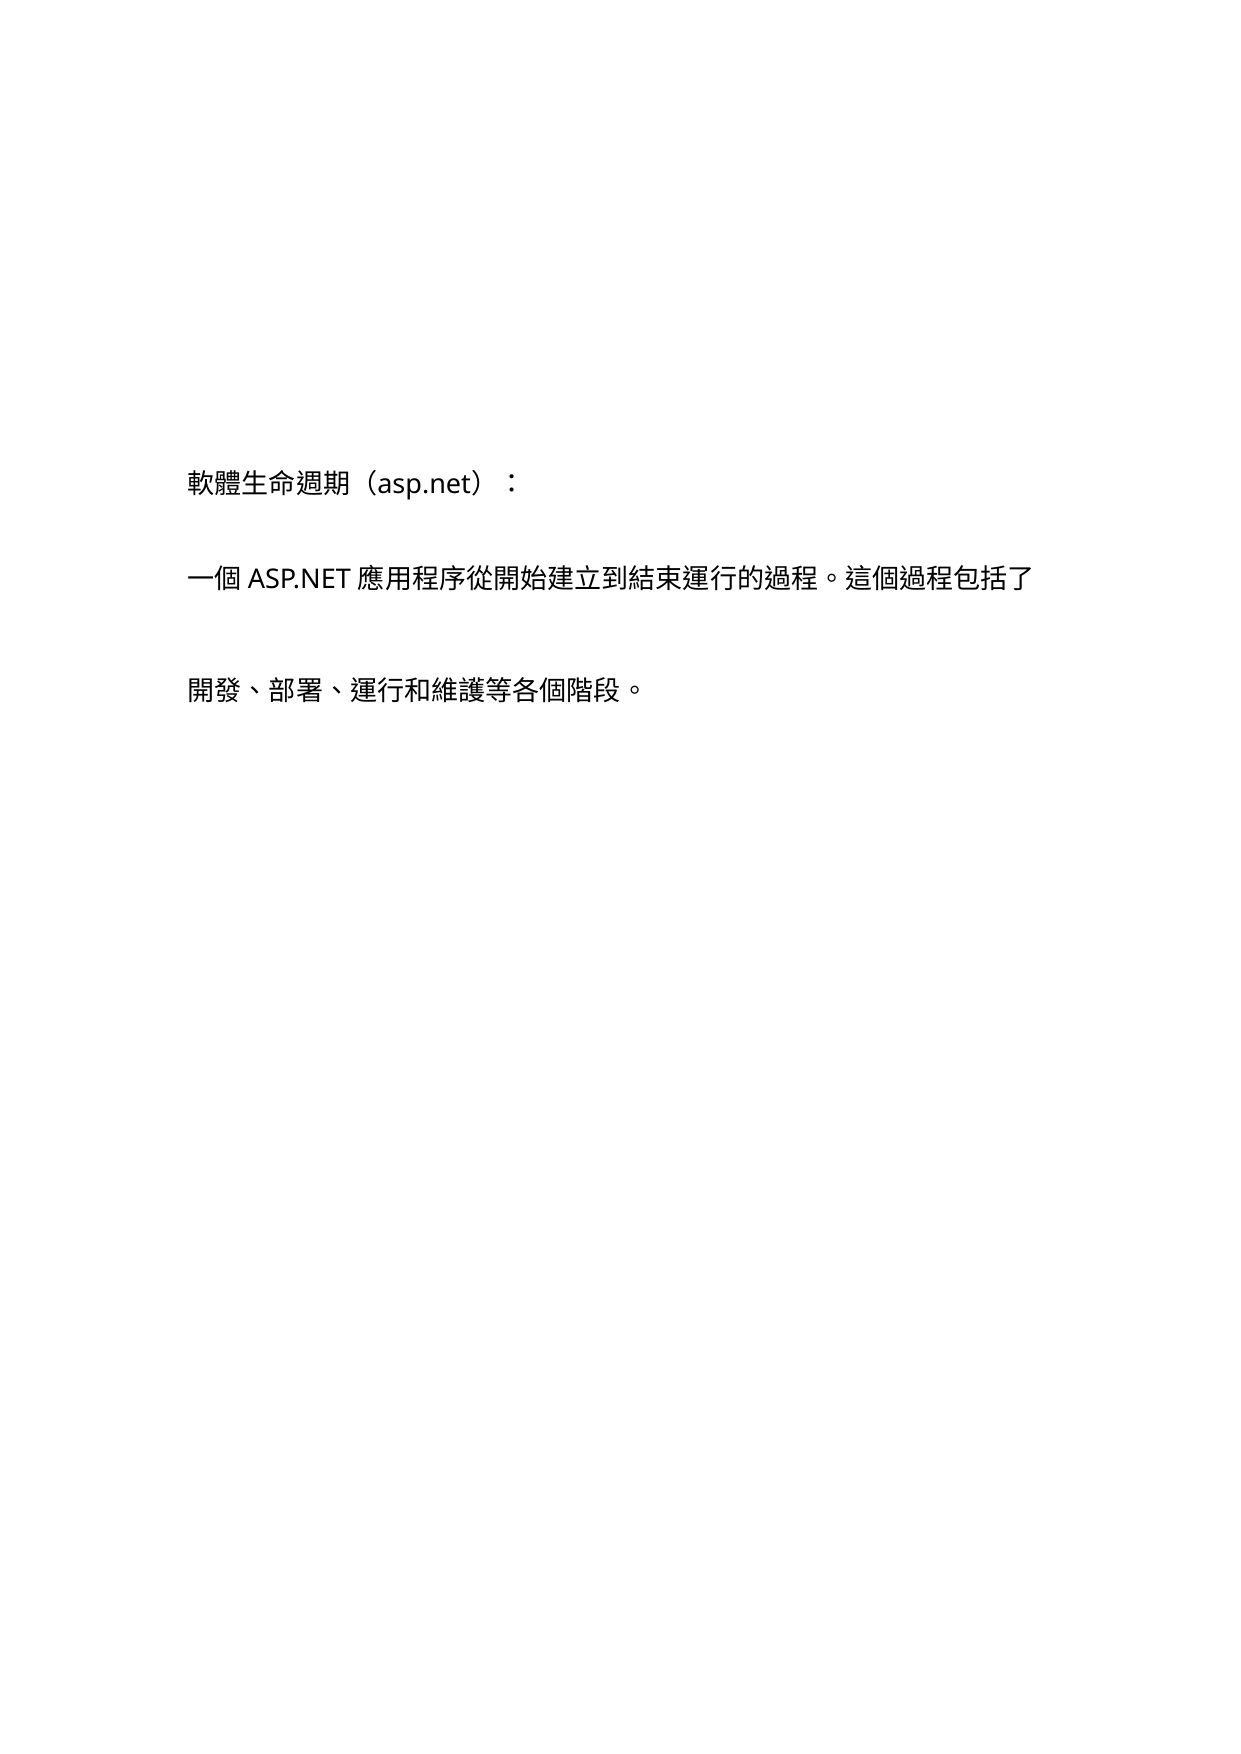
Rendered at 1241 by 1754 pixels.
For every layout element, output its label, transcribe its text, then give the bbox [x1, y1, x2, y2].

text 軟體生命週期（asp.net）： [187, 444, 1053, 519]
text 一個 ASP.NET 應用程序從開始建立到結束運行的過程。這個過程包括了開發、部署、運行和維護等各個階段。 [187, 539, 1053, 726]
